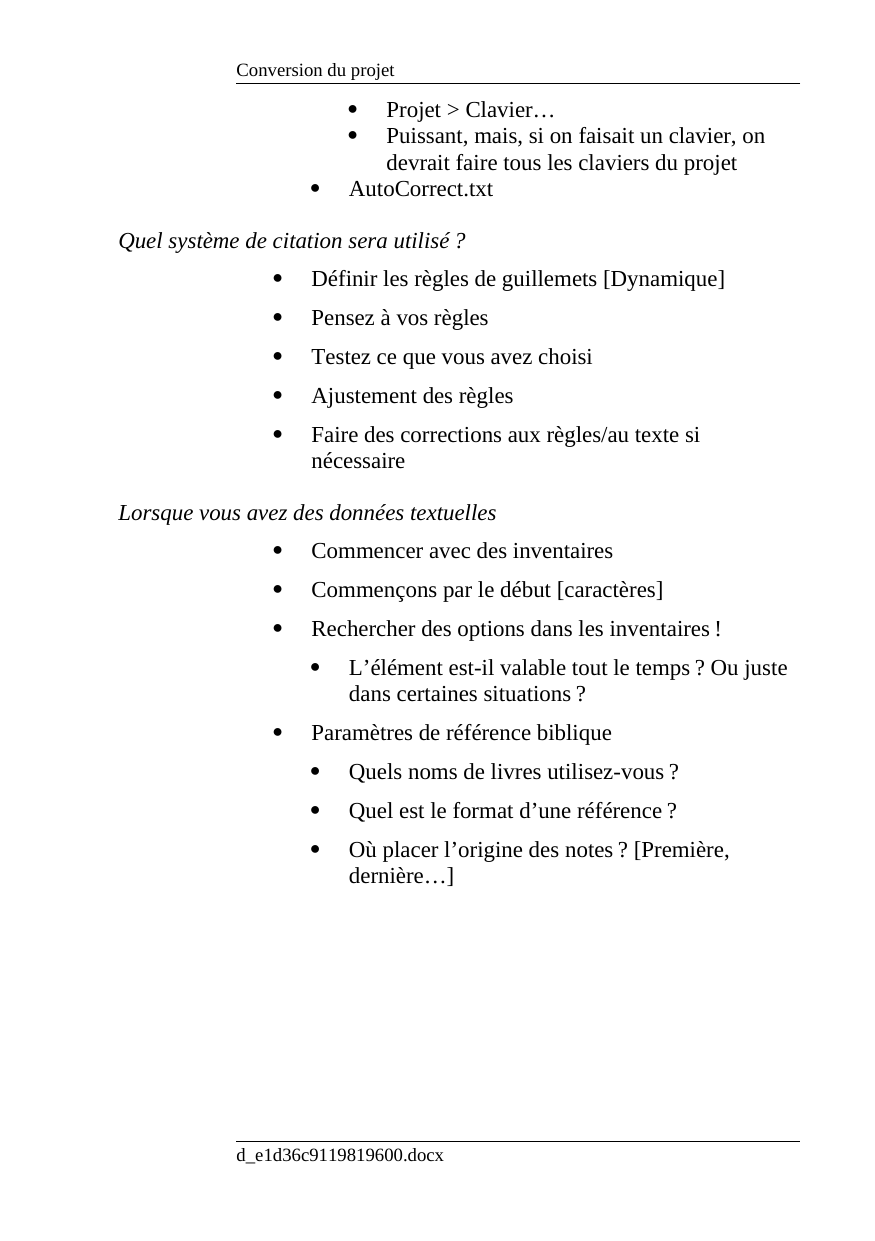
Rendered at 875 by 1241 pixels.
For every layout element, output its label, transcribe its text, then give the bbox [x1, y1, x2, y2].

list Quels noms de livres utilisez-vous ? [311, 758, 800, 784]
list Paramètres de référence biblique [274, 719, 800, 746]
subtitle Lorsque vous avez des données textuelles [118, 499, 800, 525]
list AutoCorrect.txt [311, 175, 800, 202]
list L’élément est-il valable tout le temps ? Ou juste dans certaines situations ? [311, 654, 800, 707]
list Projet > Clavier… [349, 96, 800, 123]
list Où placer l’origine des notes ? [Première, dernière…] [311, 836, 800, 888]
list Quel est le format d’une référence ? [311, 797, 800, 823]
list Faire des corrections aux règles/au texte si nécessaire [274, 421, 800, 474]
list Commencer avec des inventaires [274, 537, 800, 564]
list Pensez à vos règles [274, 304, 800, 331]
subtitle Quel système de citation sera utilisé ? [118, 227, 800, 253]
list Testez ce que vous avez choisi [274, 343, 800, 369]
list Rechercher des options dans les inventaires ! [274, 615, 800, 642]
list Puissant, mais, si on faisait un clavier, on devrait faire tous les claviers du projet [349, 123, 800, 175]
list Commençons par le début [caractères] [274, 576, 800, 603]
list Définir les règles de guillemets [Dynamique] [274, 266, 800, 292]
list Ajustement des règles [274, 382, 800, 408]
